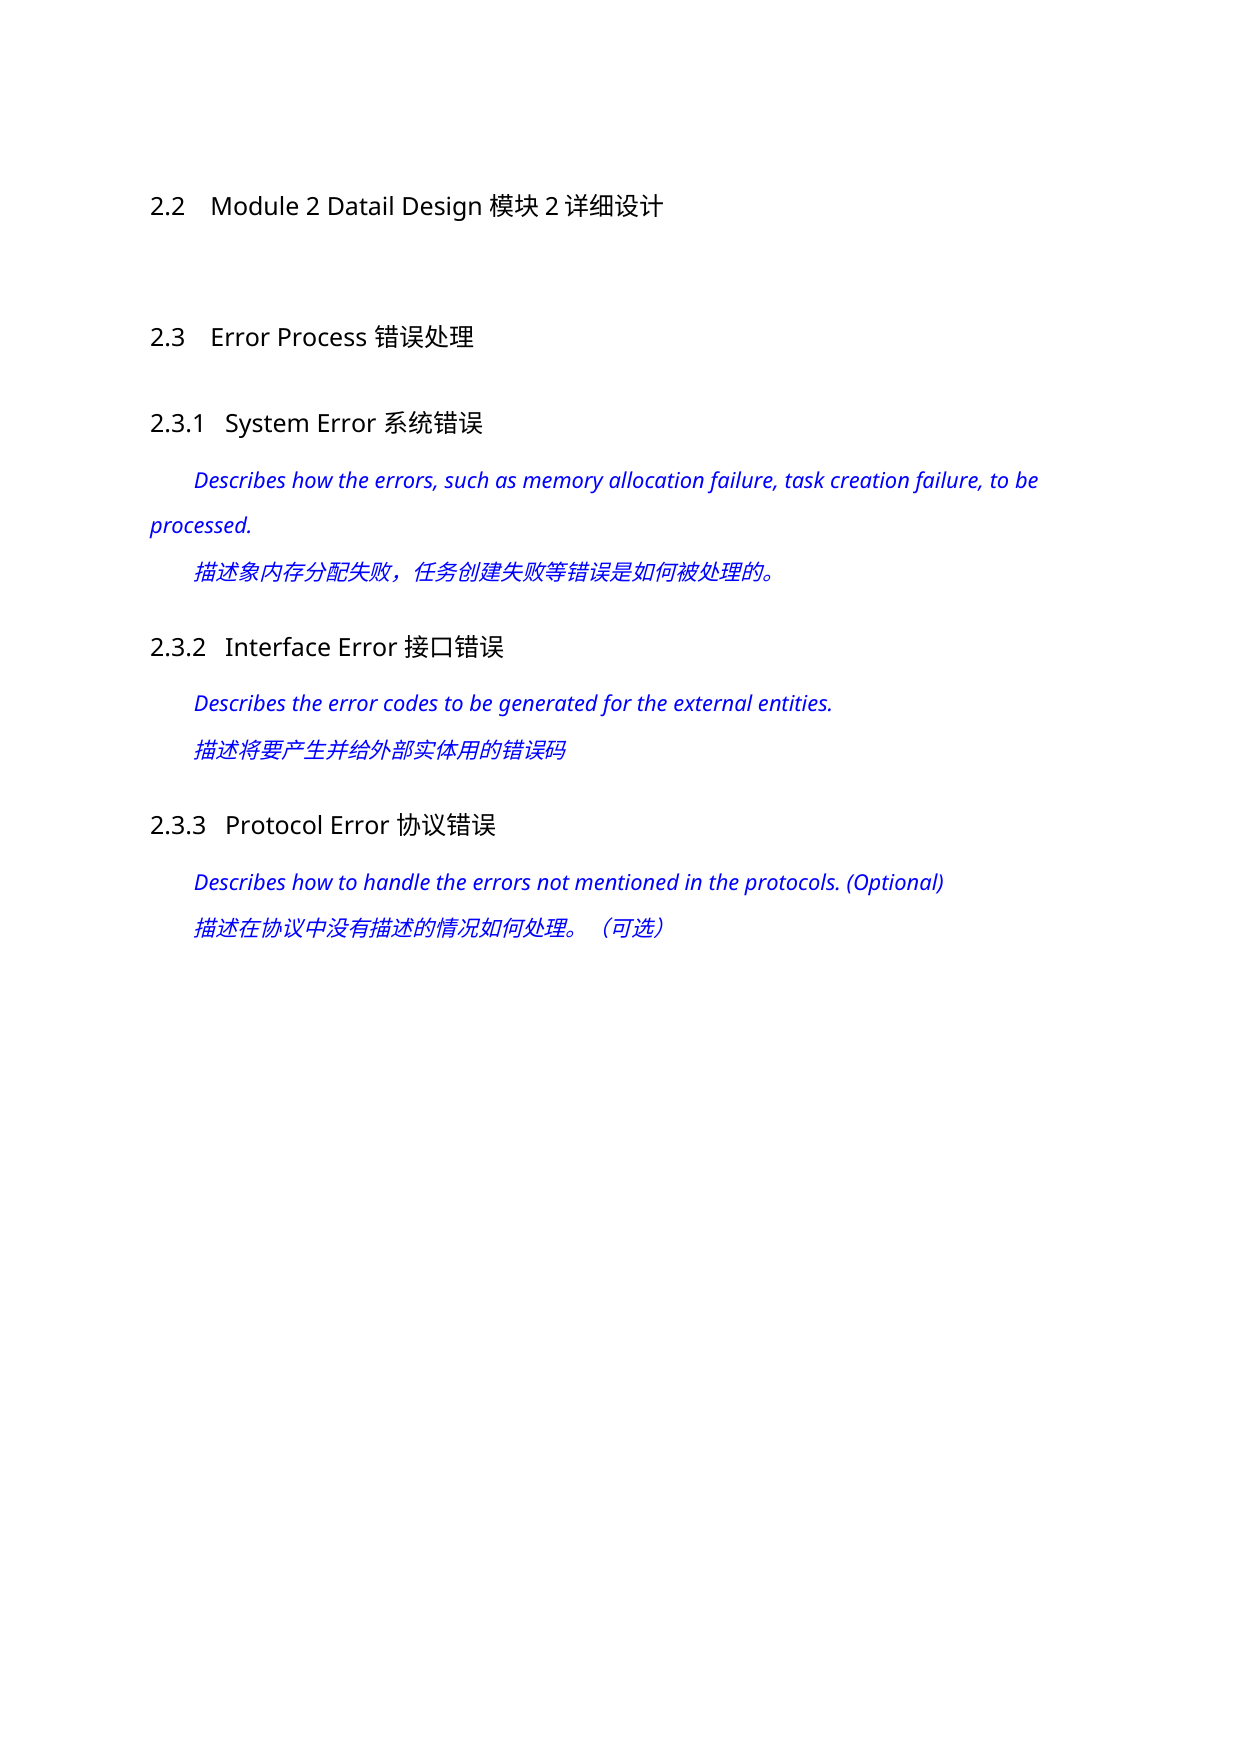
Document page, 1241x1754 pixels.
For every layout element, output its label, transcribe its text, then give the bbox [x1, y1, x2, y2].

text 描述将要产生并给外部实体用的错误码 [150, 733, 1090, 765]
subtitle Interface Error 接口错误 [150, 627, 1090, 663]
subtitle Protocol Error 协议错误 [150, 806, 1090, 842]
subtitle Module 2 Datail Design 模块2详细设计 [150, 187, 1090, 223]
text Describes the error codes to be generated for the external entities. [150, 688, 1090, 718]
text Describes how to handle the errors not mentioned in the protocols. (Optional) [150, 867, 1090, 897]
subtitle System Error 系统错误 [150, 404, 1090, 440]
subtitle Error Process 错误处理 [150, 318, 1090, 354]
text 描述在协议中没有描述的情况如何处理。（可选） [150, 911, 1090, 943]
text 描述象内存分配失败，任务创建失败等错误是如何被处理的。 [150, 554, 1090, 586]
text Describes how the errors, such as memory allocation failure, task creation failure, to be processed. [150, 465, 1090, 540]
